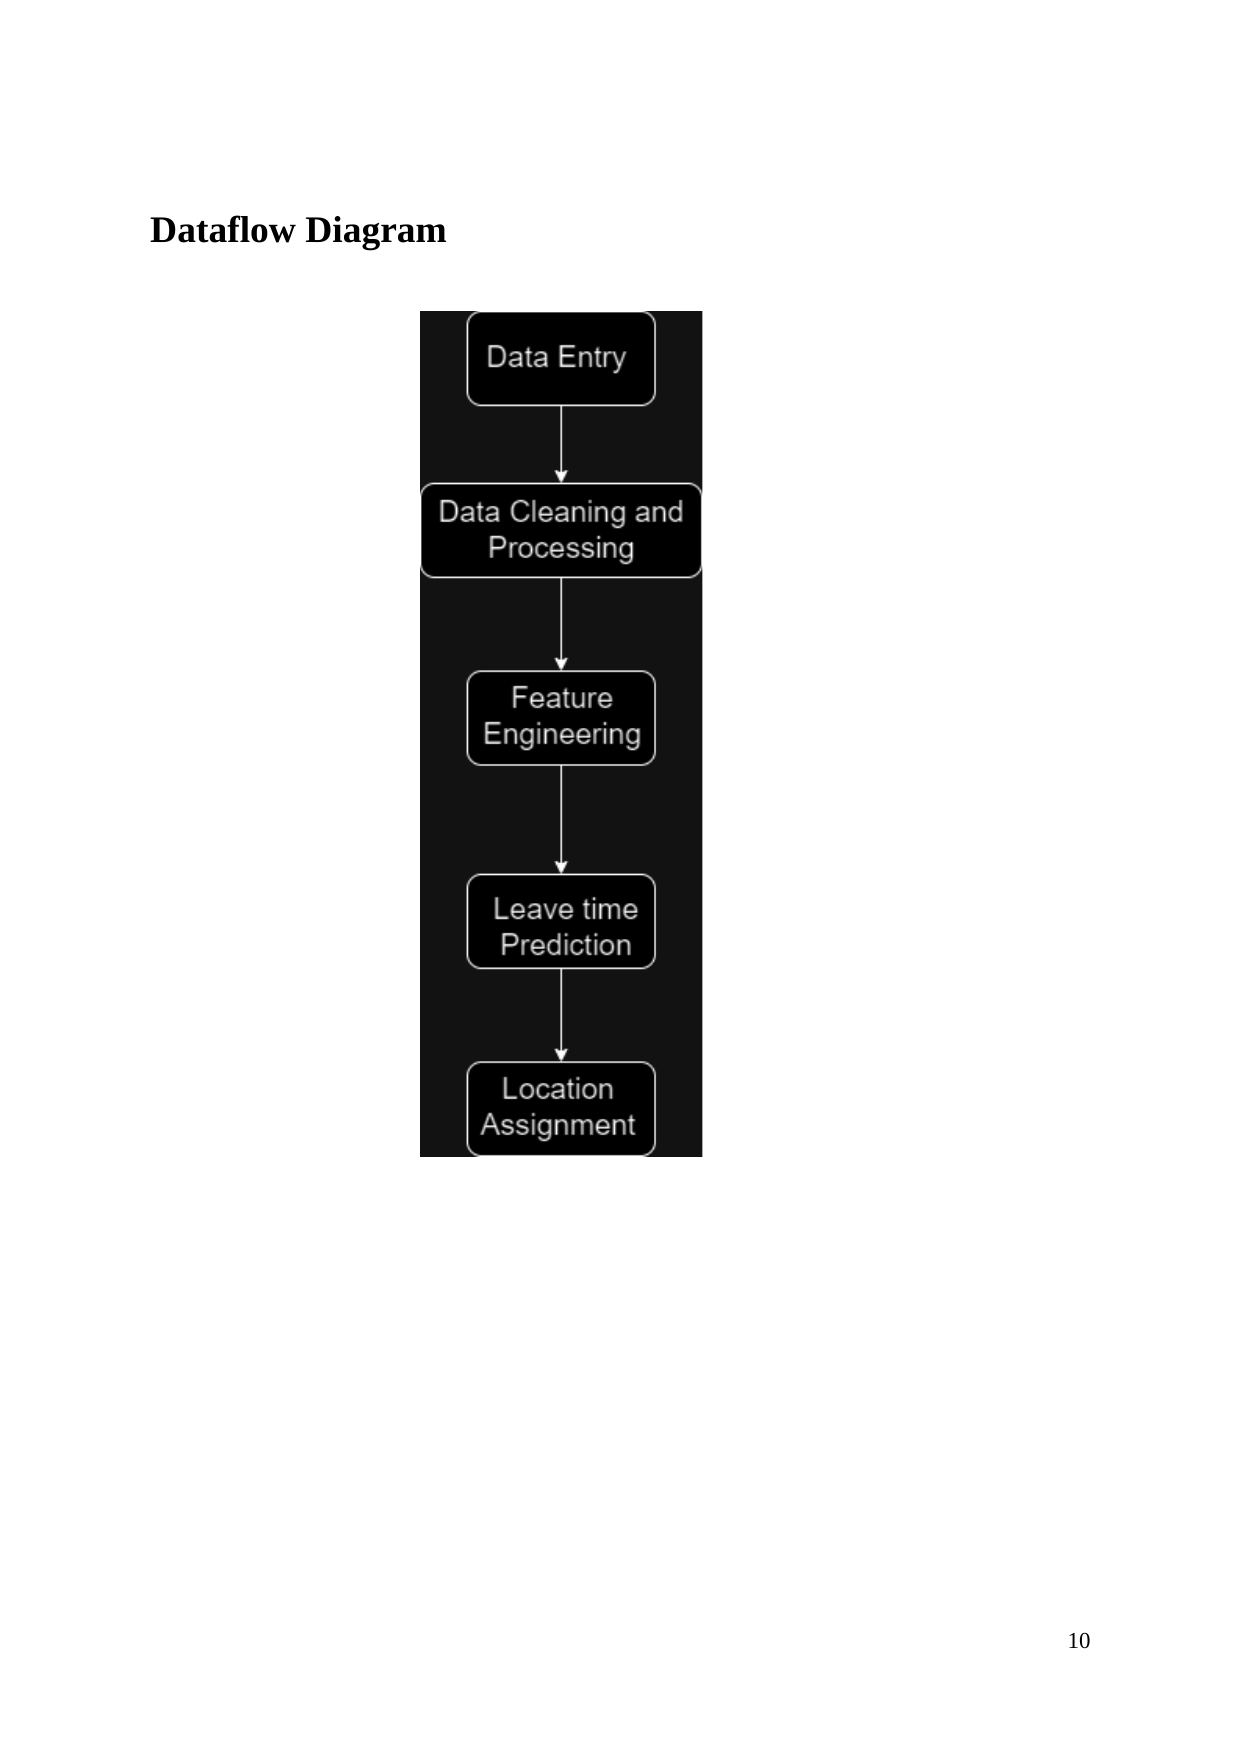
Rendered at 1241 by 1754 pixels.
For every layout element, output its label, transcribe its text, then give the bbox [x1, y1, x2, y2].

picture [420, 311, 703, 1157]
subtitle Dataflow Diagram [150, 208, 1209, 251]
